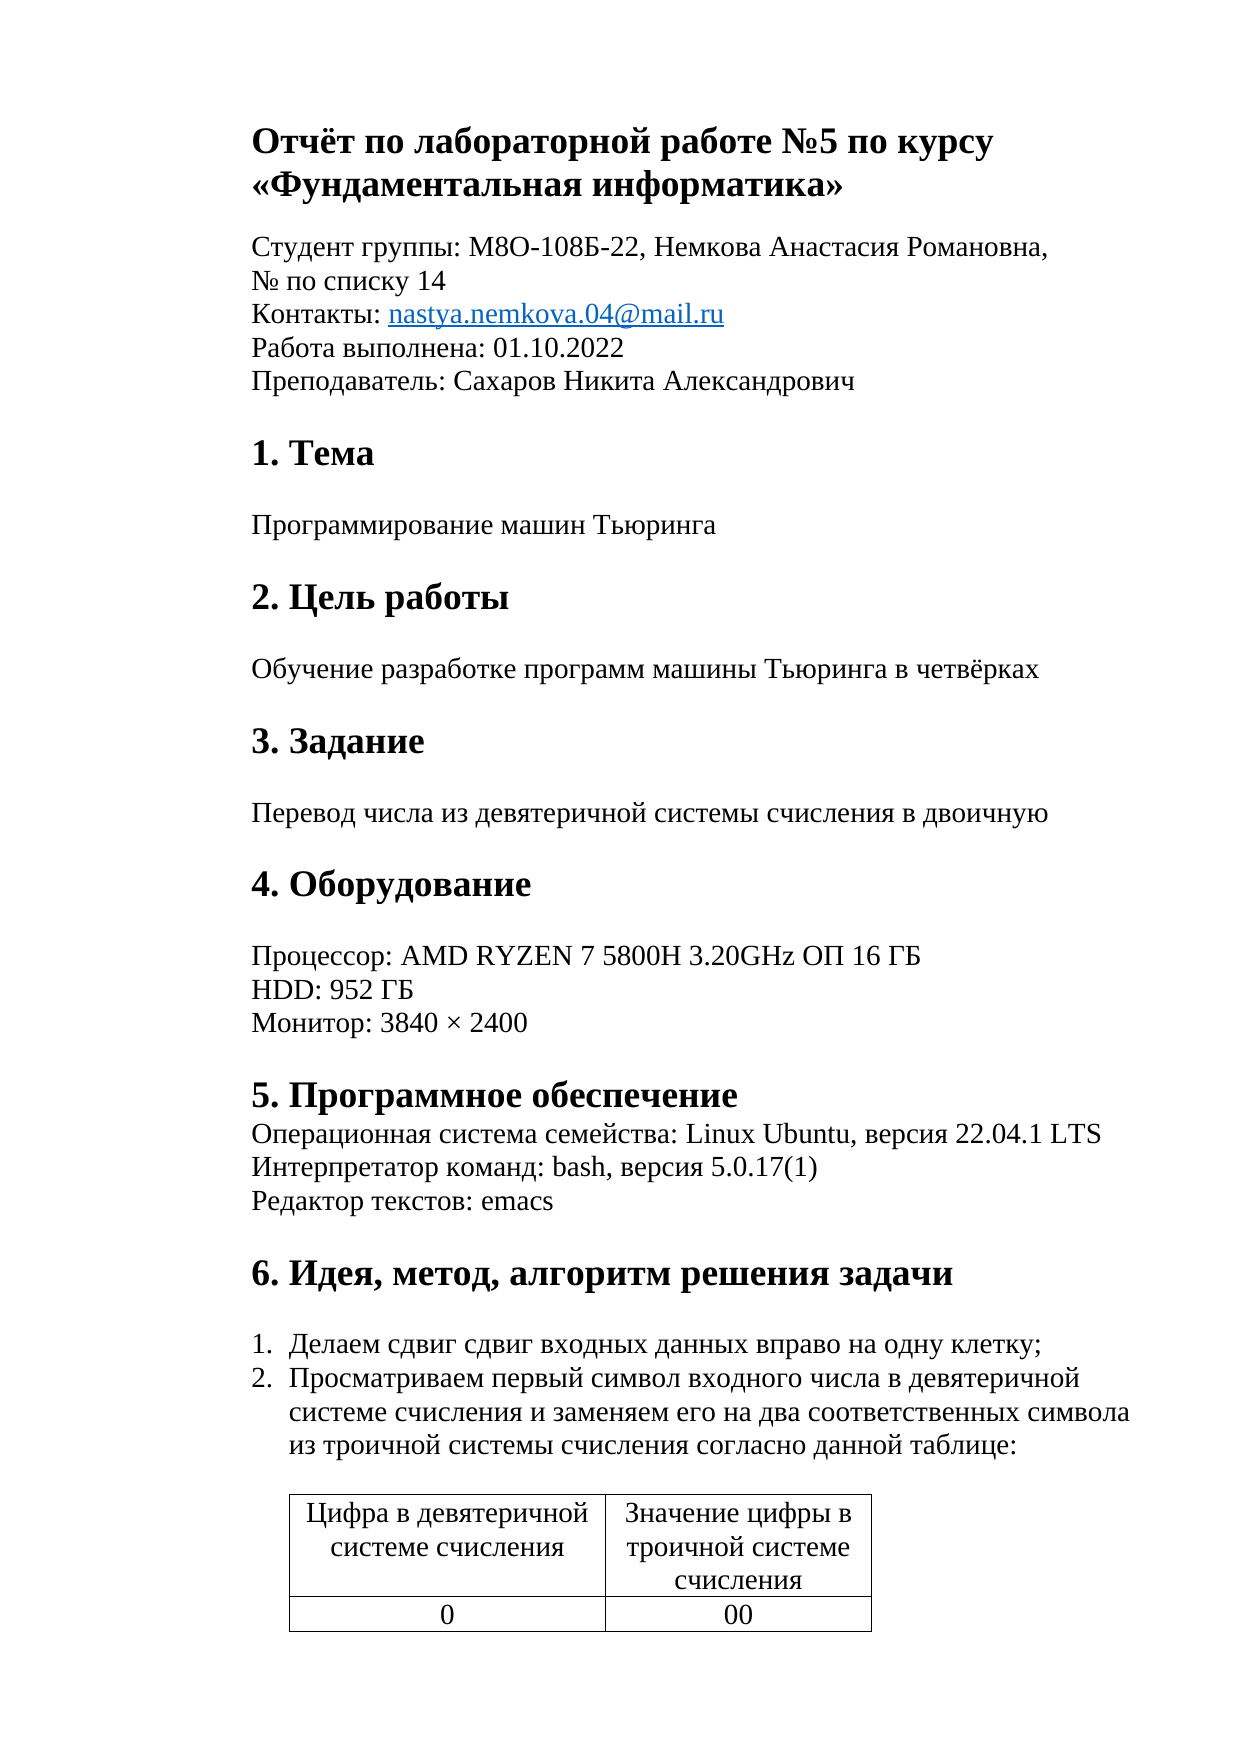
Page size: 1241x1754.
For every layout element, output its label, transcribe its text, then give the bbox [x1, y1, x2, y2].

text 5. Программное обеспечение [177, 1073, 1152, 1116]
text Операционная система семейства: Linux Ubuntu, версия 22.04.1 LTS [177, 1116, 1152, 1149]
text Интерпретатор команд: bash, версия 5.0.17(1) [177, 1149, 1152, 1183]
text 3. Задание [177, 718, 1152, 761]
text «Фундаментальная информатика» [177, 161, 1152, 204]
text Процессор: AMD RYZEN 7 5800H 3.20GHz ОП 16 ГБ [177, 938, 1152, 972]
list Делаем сдвиг сдвиг входных данных вправо на одну клетку; [251, 1327, 1152, 1360]
text Редактор текстов: emacs [177, 1183, 1152, 1216]
text 6. Идея, метод, алгоритм решения задачи [177, 1250, 1152, 1293]
text Студент группы: М8О-108Б-22, Немкова Анастасия Романовна, [177, 229, 1152, 263]
table_header Значение цифры в троичной системе счисления [606, 1495, 871, 1596]
text Отчёт по лабораторной работе №5 по курсу [177, 118, 1152, 161]
text НDD: 952 ГБ [177, 972, 1152, 1006]
text Работа выполнена: 01.10.2022 [177, 330, 1152, 363]
text № по списку 14 [177, 263, 1152, 296]
text 1. Тема [177, 431, 1152, 474]
text Преподаватель: Сахаров Никита Александрович [177, 363, 1152, 397]
text Монитор: 3840 × 2400 [177, 1006, 1152, 1039]
text Перевод числа из девятеричной системы счисления в двоичную [177, 795, 1152, 828]
text 2. Цель работы [177, 574, 1152, 617]
text 4. Оборудование [177, 862, 1152, 905]
table_header Цифра в девятеричной системе счисления [290, 1495, 605, 1596]
text Контакты: nastya.nemkova.04@mail.ru [177, 296, 1152, 330]
table_cell 00 [606, 1597, 871, 1631]
list Просматриваем первый символ входного числа в девятеричной системе счисления и заменяем его на два соответственных символа из троичной системы счисления согласно данной таблице: [251, 1360, 1152, 1461]
table_cell 0 [290, 1597, 605, 1631]
text Обучение разработке программ машины Тьюринга в четвёрках [177, 651, 1152, 684]
text Программирование машин Тьюринга [177, 507, 1152, 541]
